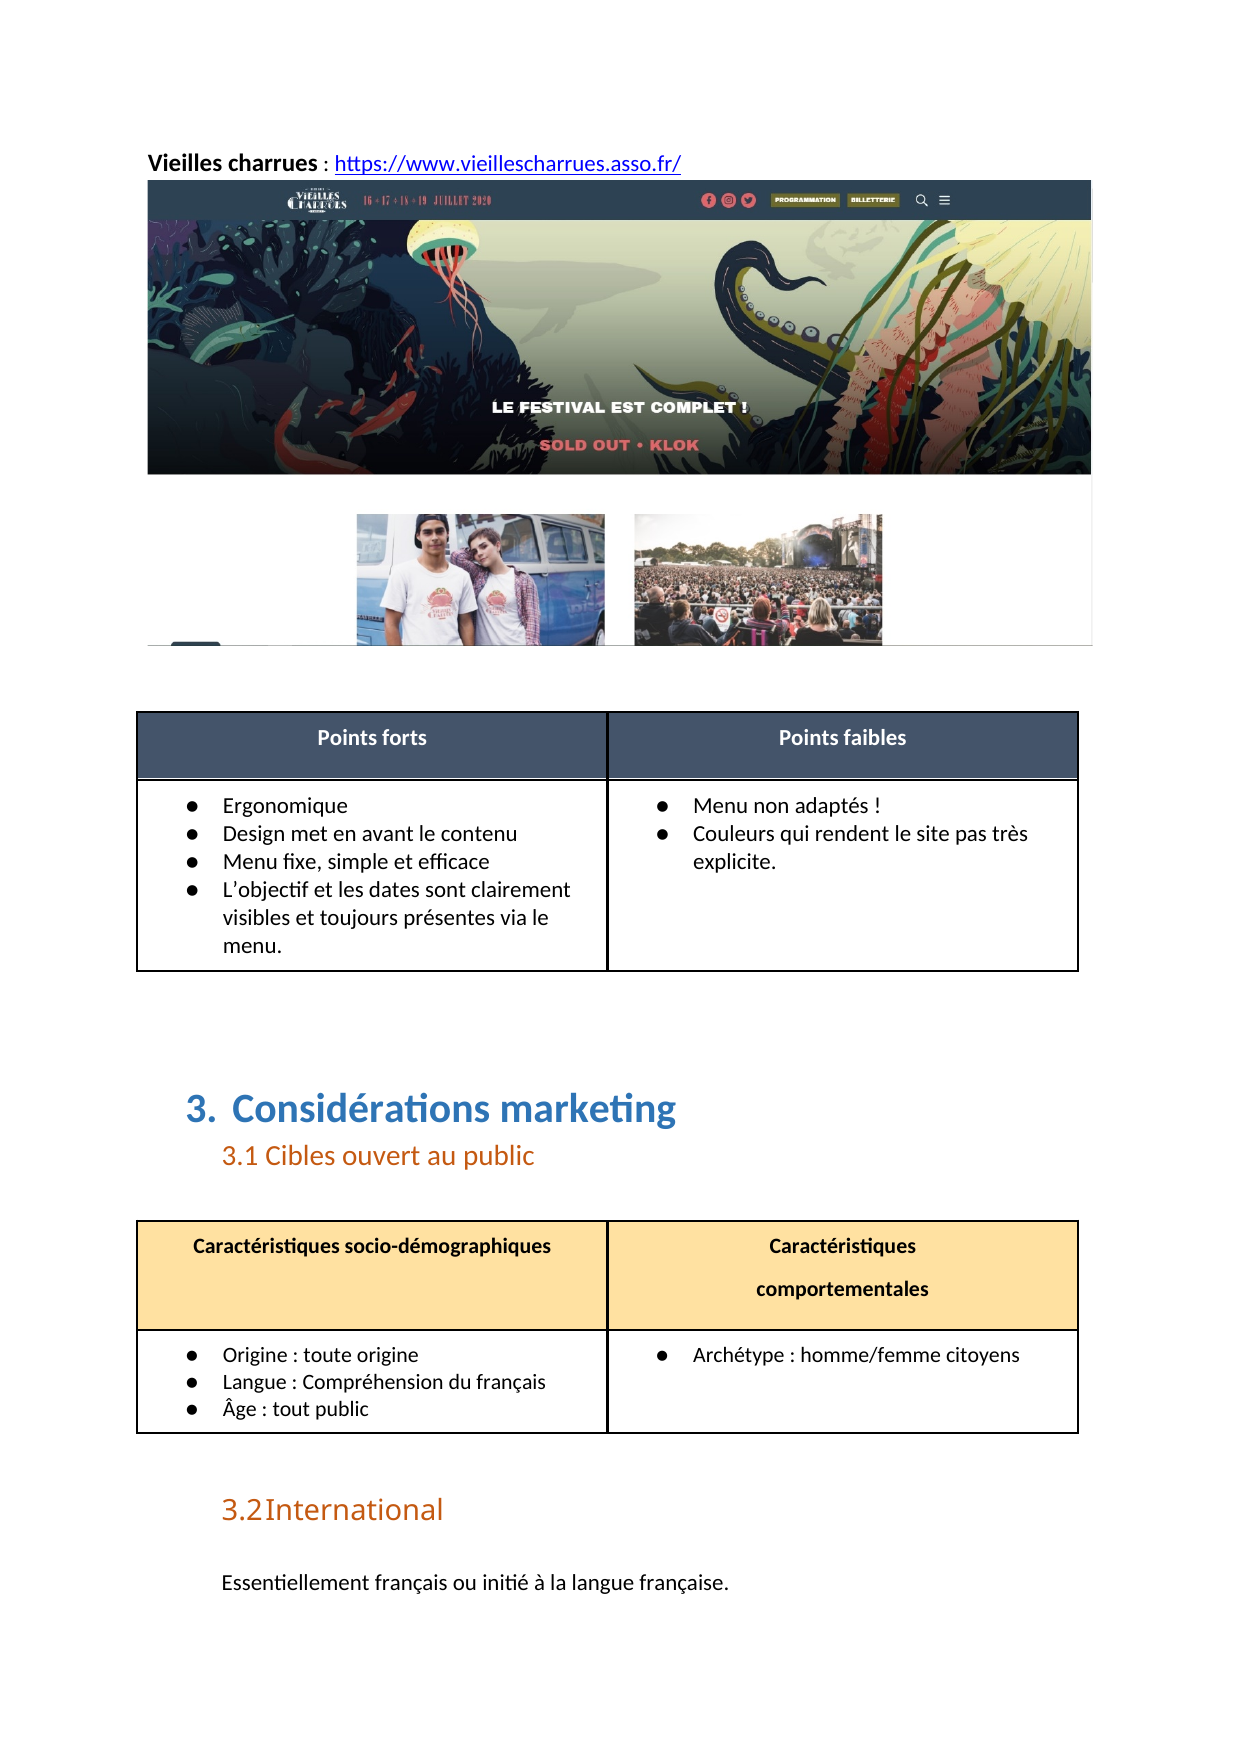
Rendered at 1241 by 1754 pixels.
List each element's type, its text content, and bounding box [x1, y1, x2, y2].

subtitle International [221, 1489, 1093, 1568]
subtitle Cibles ouvert au public [221, 1137, 1093, 1173]
text Vieilles charrues : https://www.vieillescharrues.asso.fr/ [148, 148, 1093, 180]
table_cell Menu non adaptés ! Couleurs qui rendent le site pas très explicite. [609, 781, 1077, 969]
text Essentiellement français ou initié à la langue française. [221, 1568, 1093, 1597]
table_header Points faibles [609, 713, 1077, 778]
subtitle Considérations marketing [185, 1082, 1093, 1133]
table_header Caractéristiques socio-démographiques [138, 1222, 606, 1329]
table_cell Ergonomique Design met en avant le contenu Menu fixe, simple et efficace L’objectif et les dates sont clairement visibles et toujours présentes via le menu. [138, 781, 606, 969]
picture [147, 180, 1093, 646]
table_cell Origine : toute origine Langue : Compréhension du français Âge : tout public [138, 1331, 606, 1432]
table_header Points forts [138, 713, 606, 778]
table_header Caractéristiques comportementales [609, 1222, 1077, 1329]
table_cell Archétype : homme/femme citoyens [609, 1331, 1077, 1432]
